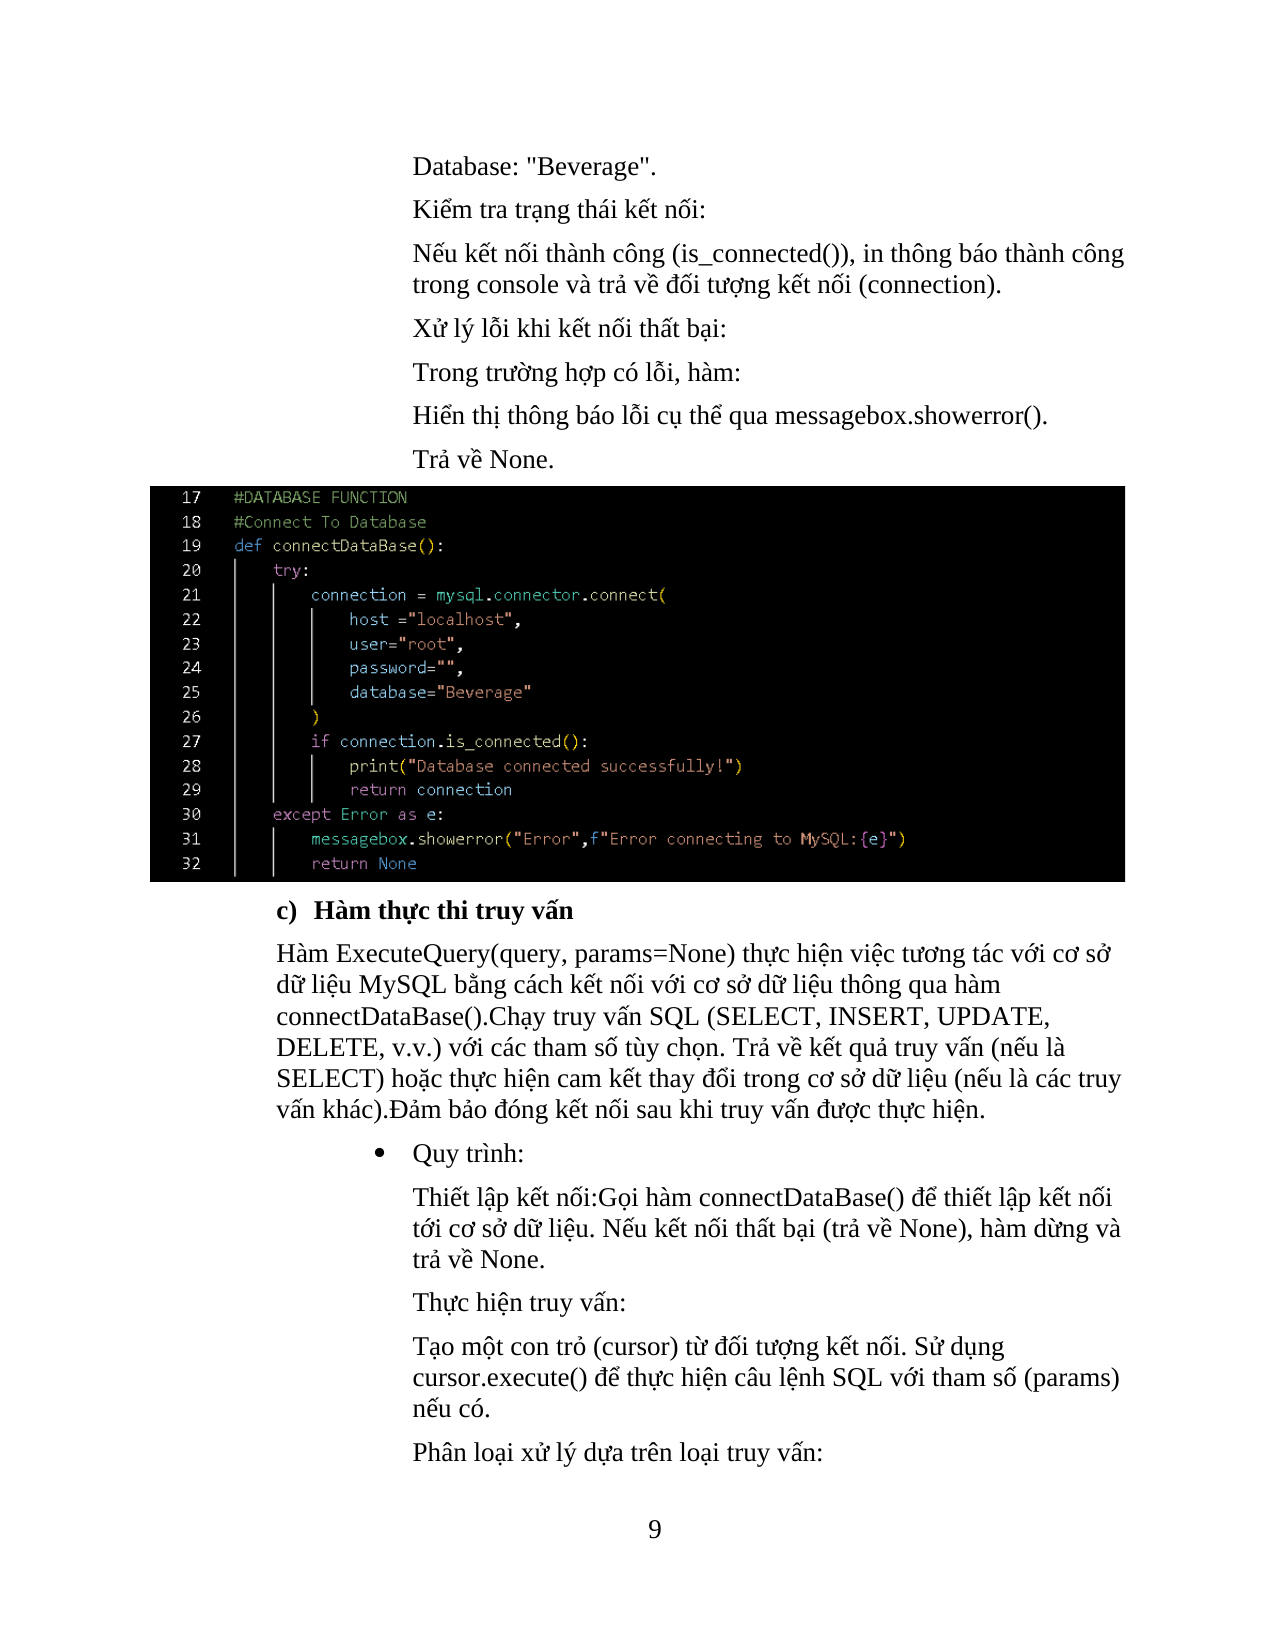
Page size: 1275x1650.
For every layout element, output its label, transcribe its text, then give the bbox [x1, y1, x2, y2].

text Kiểm tra trạng thái kết nối: [412, 194, 1125, 225]
text Nếu kết nối thành công (is_connected()), in thông báo thành công trong console và trả về đối tượng kết nối (connection). [412, 237, 1125, 299]
text Hàm ExecuteQuery(query, params=None) thực hiện việc tương tác với cơ sở dữ liệu MySQL bằng cách kết nối với cơ sở dữ liệu thông qua hàm connectDataBase().Chạy truy vấn SQL (SELECT, INSERT, UPDATE, DELETE, v.v.) với các tham số tùy chọn. Trả về kết quả truy vấn (nếu là SELECT) hoặc thực hiện cam kết thay đổi trong cơ sở dữ liệu (nếu là các truy vấn khác).Đảm bảo đóng kết nối sau khi truy vấn được thực hiện. [276, 937, 1125, 1124]
list Hàm thực thi truy vấn [276, 894, 1125, 925]
text Trong trường hợp có lỗi, hàm: [412, 356, 1125, 387]
text Xử lý lỗi khi kết nối thất bại: [412, 312, 1125, 343]
text Thực hiện truy vấn: [412, 1287, 1125, 1318]
text Trả về None. [412, 443, 1125, 474]
list Quy trình: [375, 1137, 1125, 1168]
text Phân loại xử lý dựa trên loại truy vấn: [412, 1436, 1125, 1467]
text Database: "Beverage". [412, 150, 1125, 181]
picture [150, 486, 1125, 882]
text Tạo một con trỏ (cursor) từ đối tượng kết nối. Sử dụng cursor.execute() để thực hiện câu lệnh SQL với tham số (params) nếu có. [412, 1330, 1125, 1424]
text Hiển thị thông báo lỗi cụ thể qua messagebox.showerror(). [412, 399, 1125, 431]
text Thiết lập kết nối:Gọi hàm connectDataBase() để thiết lập kết nối tới cơ sở dữ liệu. Nếu kết nối thất bại (trả về None), hàm dừng và trả về None. [412, 1181, 1125, 1274]
